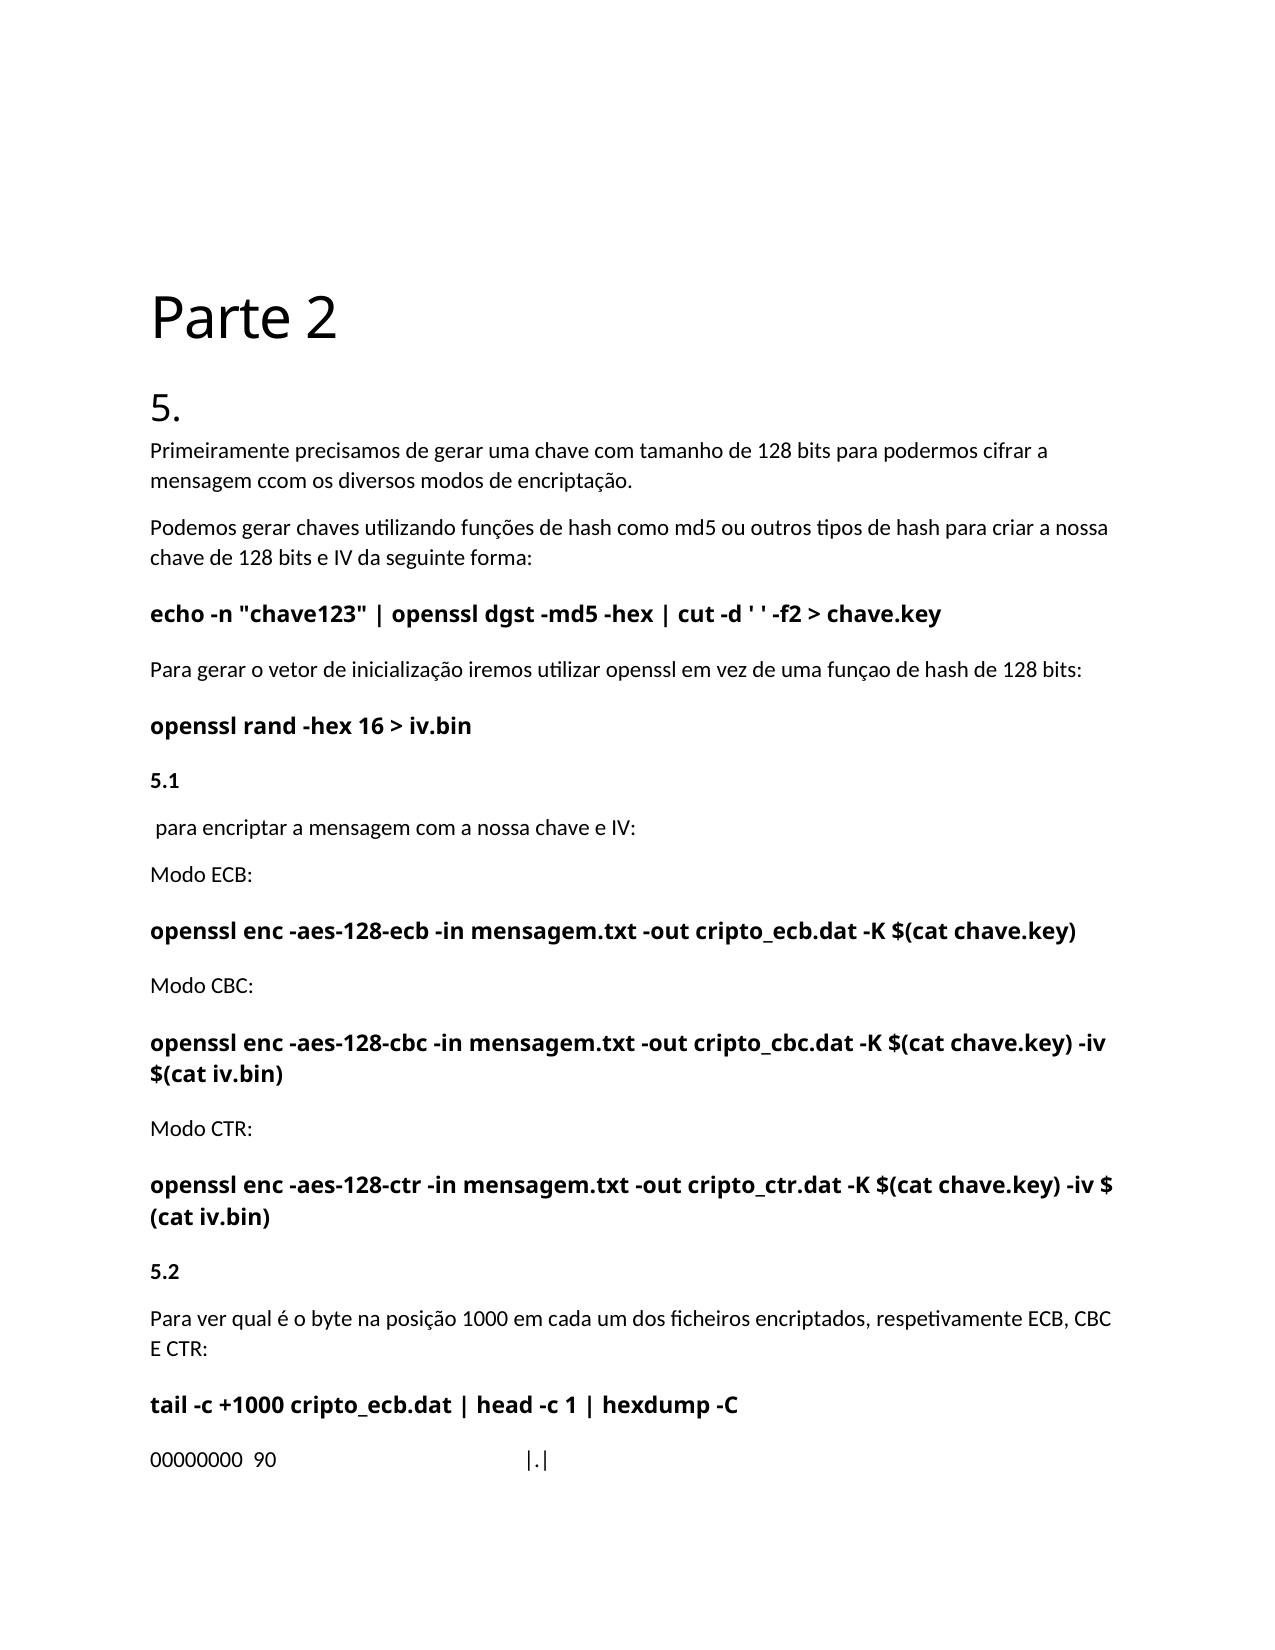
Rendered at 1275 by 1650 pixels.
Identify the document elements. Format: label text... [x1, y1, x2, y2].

text openssl enc -aes-128-ctr -in mensagem.txt -out cripto_ctr.dat -K $(cat chave.key) -iv $(cat iv.bin) [150, 1169, 1125, 1232]
subtitle 5. [150, 381, 1125, 432]
text 5.2 [150, 1257, 1125, 1285]
text openssl enc -aes-128-ecb -in mensagem.txt -out cripto_ecb.dat -K $(cat chave.key) [150, 915, 1125, 946]
text 00000000 90 |.| [150, 1445, 1125, 1473]
text Podemos gerar chaves utilizando funções de hash como md5 ou outros tipos de hash para criar a nossa chave de 128 bits e IV da seguinte forma: [150, 513, 1125, 571]
text Para gerar o vetor de inicialização iremos utilizar openssl em vez de uma funçao de hash de 128 bits: [150, 655, 1125, 683]
text 5.1 [150, 766, 1125, 794]
text Primeiramente precisamos de gerar uma chave com tamanho de 128 bits para podermos cifrar a mensagem ccom os diversos modos de encriptação. [150, 436, 1125, 494]
title Parte 2 [150, 276, 1125, 356]
text para encriptar a mensagem com a nossa chave e IV: [150, 813, 1125, 841]
text Modo CBC: [150, 971, 1125, 999]
text openssl rand -hex 16 > iv.bin [150, 710, 1125, 741]
text Modo ECB: [150, 860, 1125, 888]
text Para ver qual é o byte na posição 1000 em cada um dos ficheiros encriptados, respetivamente ECB, CBC E CTR: [150, 1304, 1125, 1362]
text echo -n "chave123" | openssl dgst -md5 -hex | cut -d ' ' -f2 > chave.key [150, 598, 1125, 630]
text openssl enc -aes-128-cbc -in mensagem.txt -out cripto_cbc.dat -K $(cat chave.key) -iv $(cat iv.bin) [150, 1027, 1125, 1089]
text Modo CTR: [150, 1114, 1125, 1142]
text tail -c +1000 cripto_ecb.dat | head -c 1 | hexdump -C [150, 1389, 1125, 1420]
